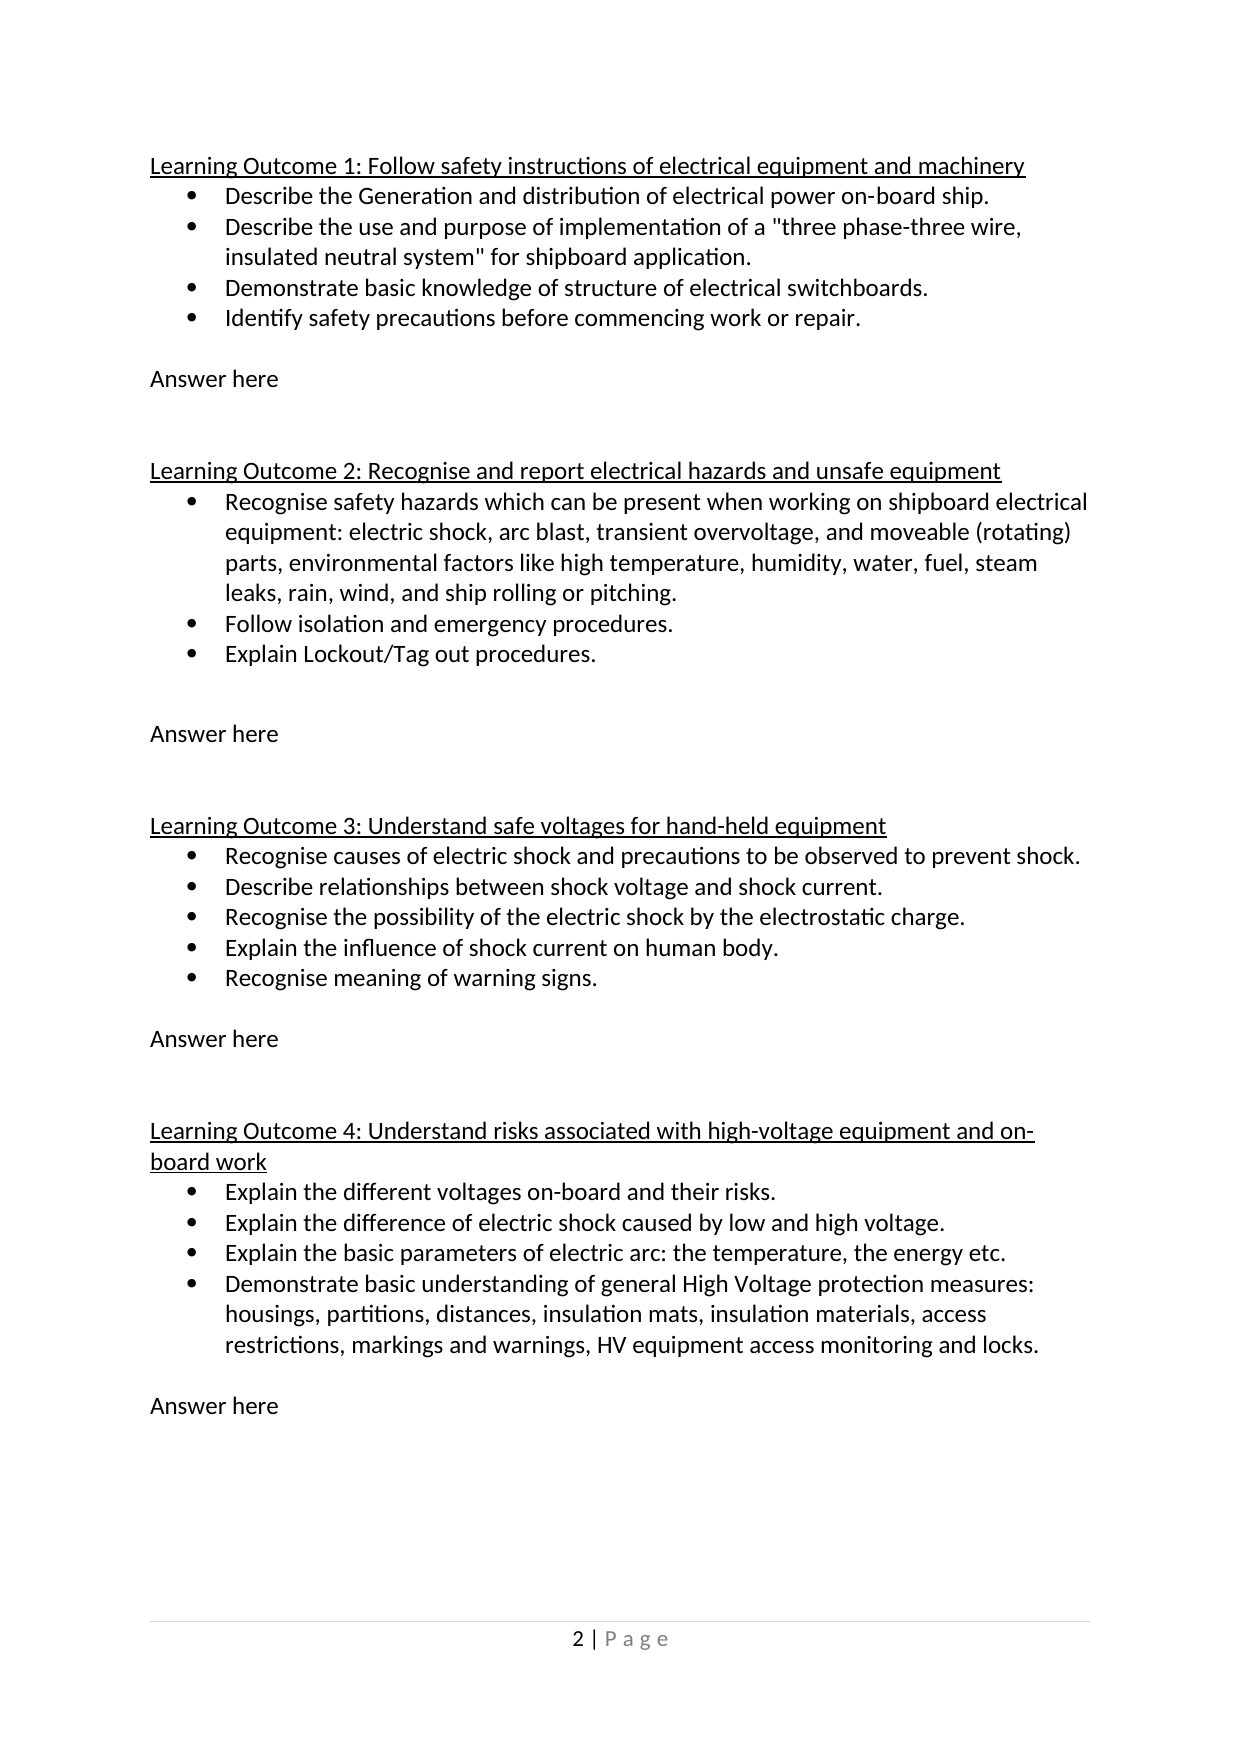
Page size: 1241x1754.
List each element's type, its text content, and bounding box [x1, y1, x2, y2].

list Explain the basic parameters of electric arc: the temperature, the energy etc. [187, 1237, 1090, 1268]
text Answer here [150, 1024, 1090, 1054]
list Follow isolation and emergency procedures. [187, 608, 1090, 638]
text Answer here [150, 718, 1090, 749]
list Recognise meaning of warning signs. [187, 963, 1090, 993]
list Describe the use and purpose of implementation of a "three phase-three wire, insulated neutral system" for shipboard application. [187, 211, 1090, 272]
list Explain the different voltages on-board and their risks. [187, 1176, 1090, 1207]
list Demonstrate basic knowledge of structure of electrical switchboards. [187, 272, 1090, 303]
text Answer here [150, 364, 1090, 394]
text Learning Outcome 2: Recognise and report electrical hazards and unsafe equipment [150, 455, 1090, 486]
text Learning Outcome 1: Follow safety instructions of electrical equipment and machinery [150, 150, 1090, 181]
list Recognise causes of electric shock and precautions to be observed to prevent shock. [187, 841, 1090, 871]
list Recognise the possibility of the electric shock by the electrostatic charge. [187, 902, 1090, 932]
list Describe the Generation and distribution of electrical power on-board ship. [187, 181, 1090, 211]
text Learning Outcome 3: Understand safe voltages for hand-held equipment [150, 810, 1090, 841]
list Identify safety precautions before commencing work or repair. [187, 303, 1090, 333]
list Explain Lockout/Tag out procedures. [187, 638, 1090, 669]
list Describe relationships between shock voltage and shock current. [187, 871, 1090, 902]
list Recognise safety hazards which can be present when working on shipboard electrical equipment: electric shock, arc blast, transient overvoltage, and moveable (rotating) parts, environmental factors like high temperature, humidity, water, fuel, steam leaks, rain, wind, and ship rolling or pitching. [187, 486, 1090, 608]
text Learning Outcome 4: Understand risks associated with high-voltage equipment and on-board work [150, 1115, 1090, 1176]
text Answer here [150, 1390, 1090, 1420]
list Demonstrate basic understanding of general High Voltage protection measures: housings, partitions, distances, insulation mats, insulation materials, access restrictions, markings and warnings, HV equipment access monitoring and locks. [187, 1268, 1090, 1359]
list Explain the influence of shock current on human body. [187, 932, 1090, 963]
list Explain the difference of electric shock caused by low and high voltage. [187, 1207, 1090, 1237]
